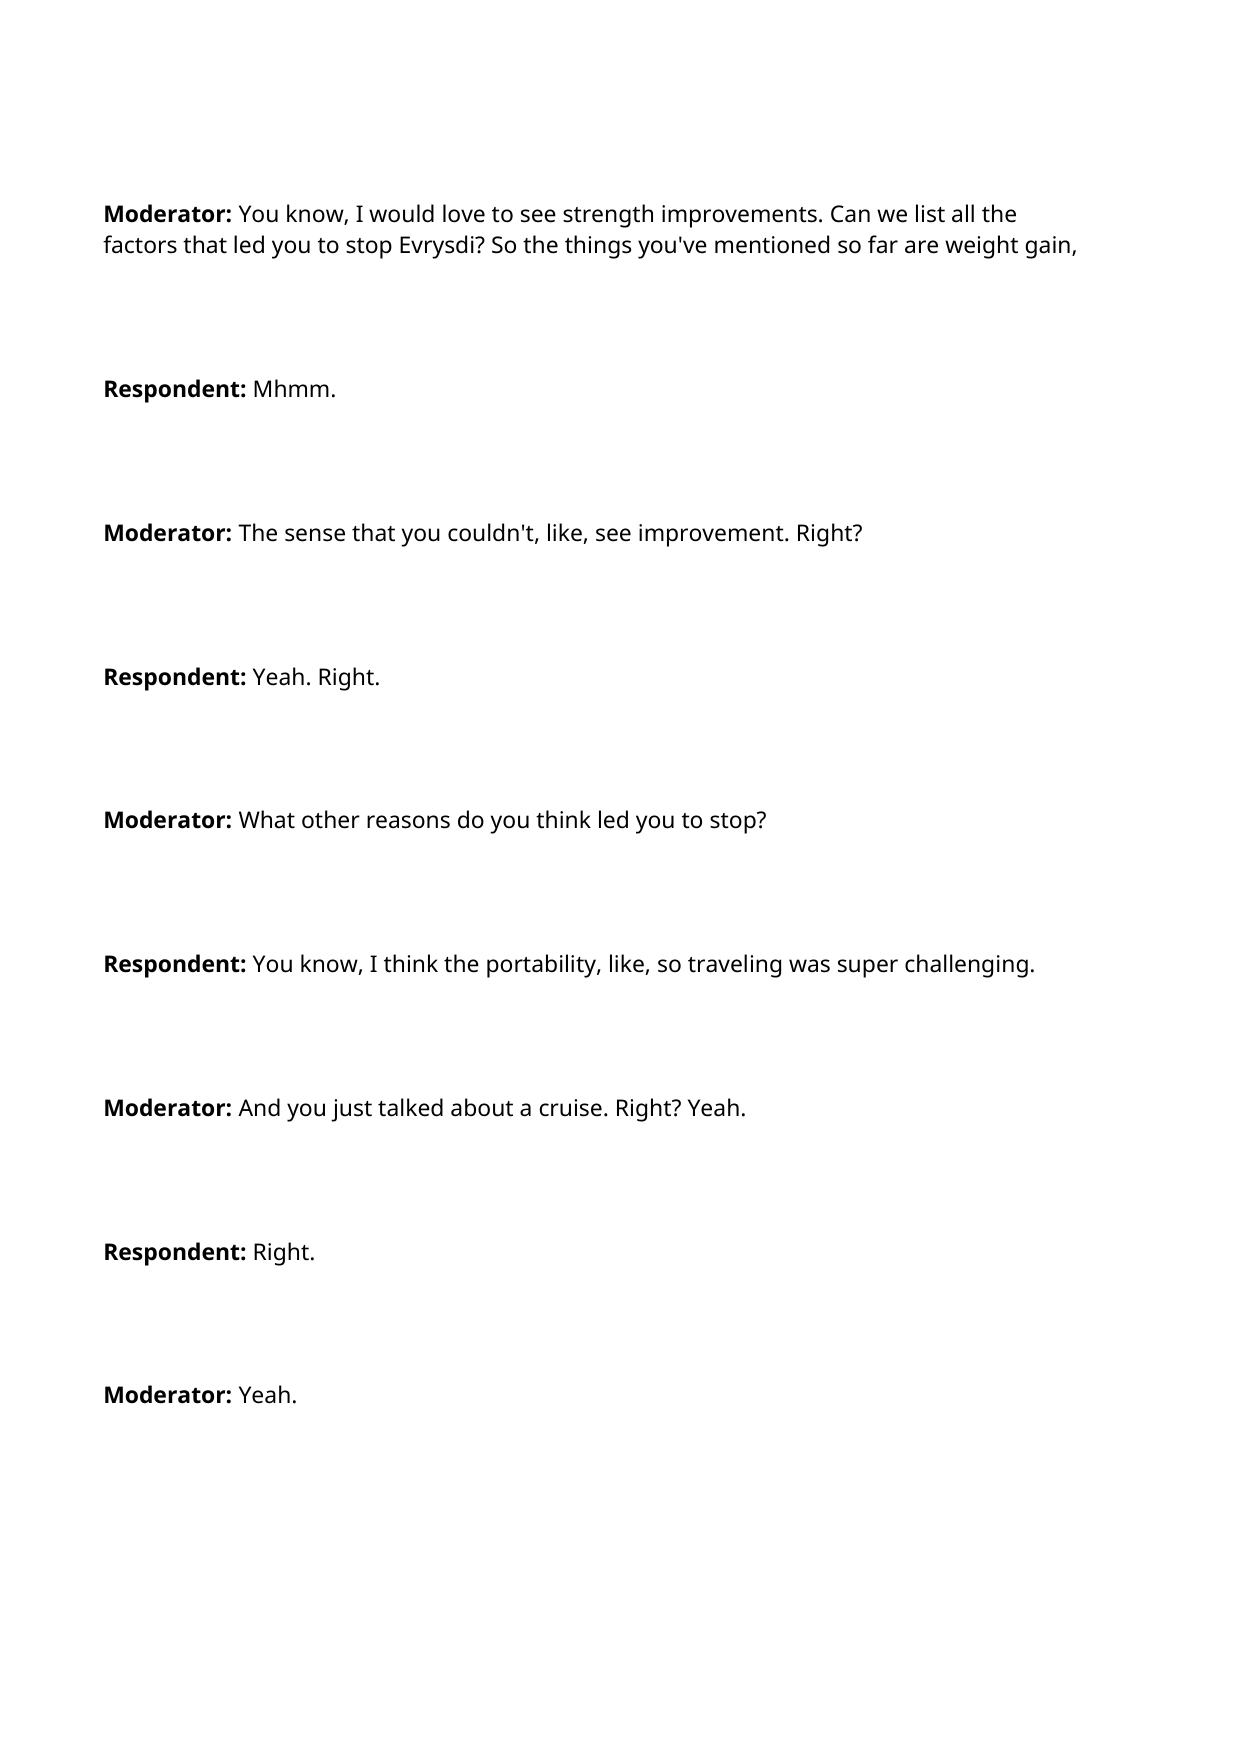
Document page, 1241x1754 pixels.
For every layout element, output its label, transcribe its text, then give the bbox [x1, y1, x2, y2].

text Moderator: The sense that you couldn't, like, see improvement. Right? [103, 517, 1090, 548]
text Moderator: And you just talked about a cruise. Right? Yeah. [103, 1092, 1090, 1123]
text Moderator: What other reasons do you think led you to stop? [103, 804, 1090, 835]
text Respondent: Yeah. Right. [103, 660, 1090, 692]
text Respondent: Mhmm. [103, 373, 1090, 404]
text Moderator: Yeah. [103, 1379, 1090, 1410]
text Moderator: You know, I would love to see strength improvements. Can we list all the factors that led you to stop Evrysdi? So the things you've mentioned so far are weight gain, [103, 198, 1090, 260]
text Respondent: Right. [103, 1235, 1090, 1267]
text Respondent: You know, I think the portability, like, so traveling was super challenging. [103, 948, 1090, 979]
